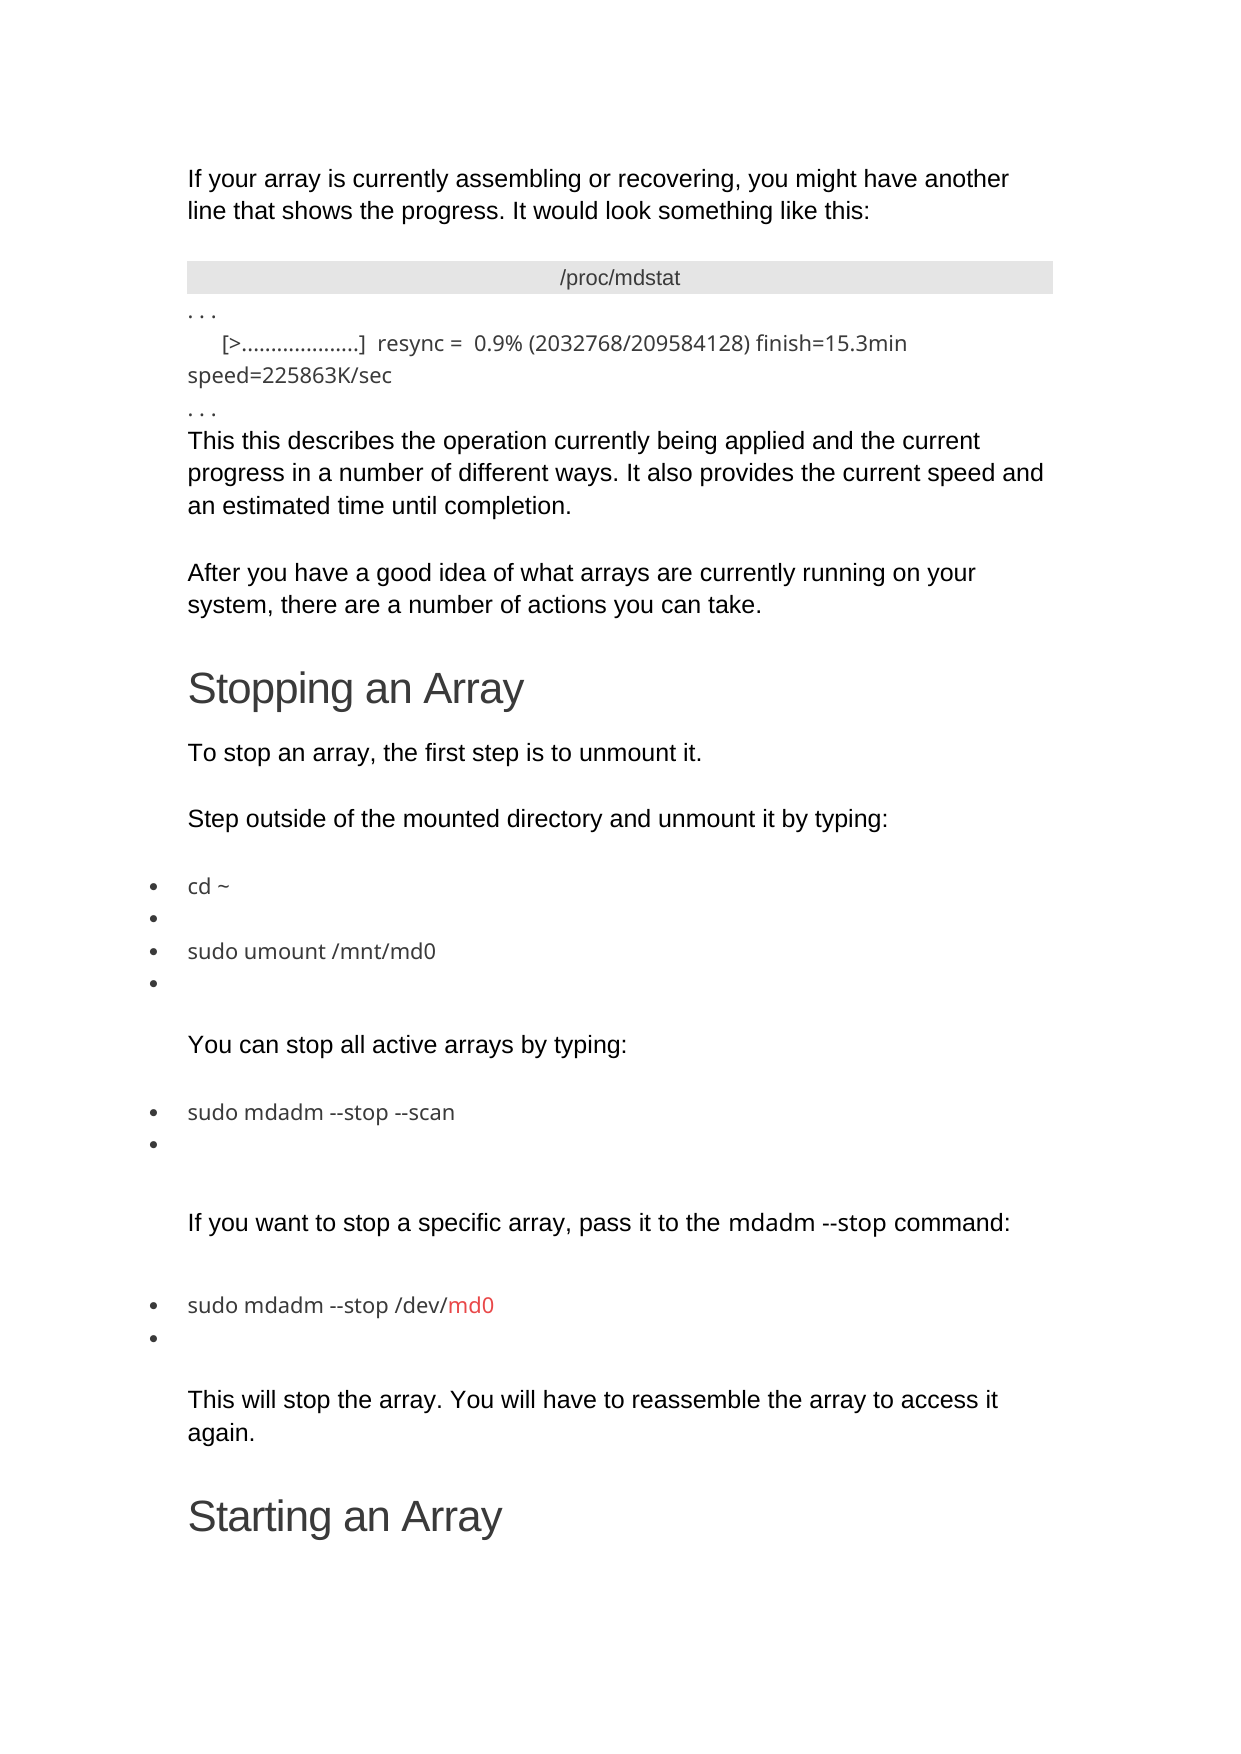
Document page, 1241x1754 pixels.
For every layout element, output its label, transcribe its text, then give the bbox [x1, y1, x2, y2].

text If your array is currently assembling or recovering, you might have another line that shows the progress. It would look something like this: [187, 162, 1053, 227]
list sudo mdadm --stop --scan [150, 1096, 1053, 1128]
text Starting an Array [187, 1483, 1053, 1548]
list cd ~ [150, 869, 1053, 902]
text Stopping an Array [187, 655, 1053, 720]
text If you want to stop a specific array, pass it to the mdadm --stop command: [187, 1190, 1053, 1255]
text You can stop all active arrays by typing: [187, 1029, 1053, 1061]
text Step outside of the mounted directory and unmount it by typing: [187, 803, 1053, 835]
list sudo mdadm --stop /dev/md0 [150, 1289, 1053, 1322]
list sudo umount /mnt/md0 [150, 934, 1053, 967]
text [>....................] resync = 0.9% (2032768/209584128) finish=15.3min speed=225863K/sec [187, 326, 1053, 391]
text After you have a good idea of what arrays are currently running on your system, there are a number of actions you can take. [187, 556, 1053, 621]
text /proc/mdstat [187, 261, 1053, 294]
text This will stop the array. You will have to reassemble the array to access it again. [187, 1383, 1053, 1448]
text To stop an array, the first step is to unmount it. [187, 736, 1053, 768]
text . . . [187, 391, 1053, 424]
text . . . [187, 294, 1053, 326]
text This this describes the operation currently being applied and the current progress in a number of different ways. It also provides the current speed and an estimated time until completion. [187, 424, 1053, 521]
